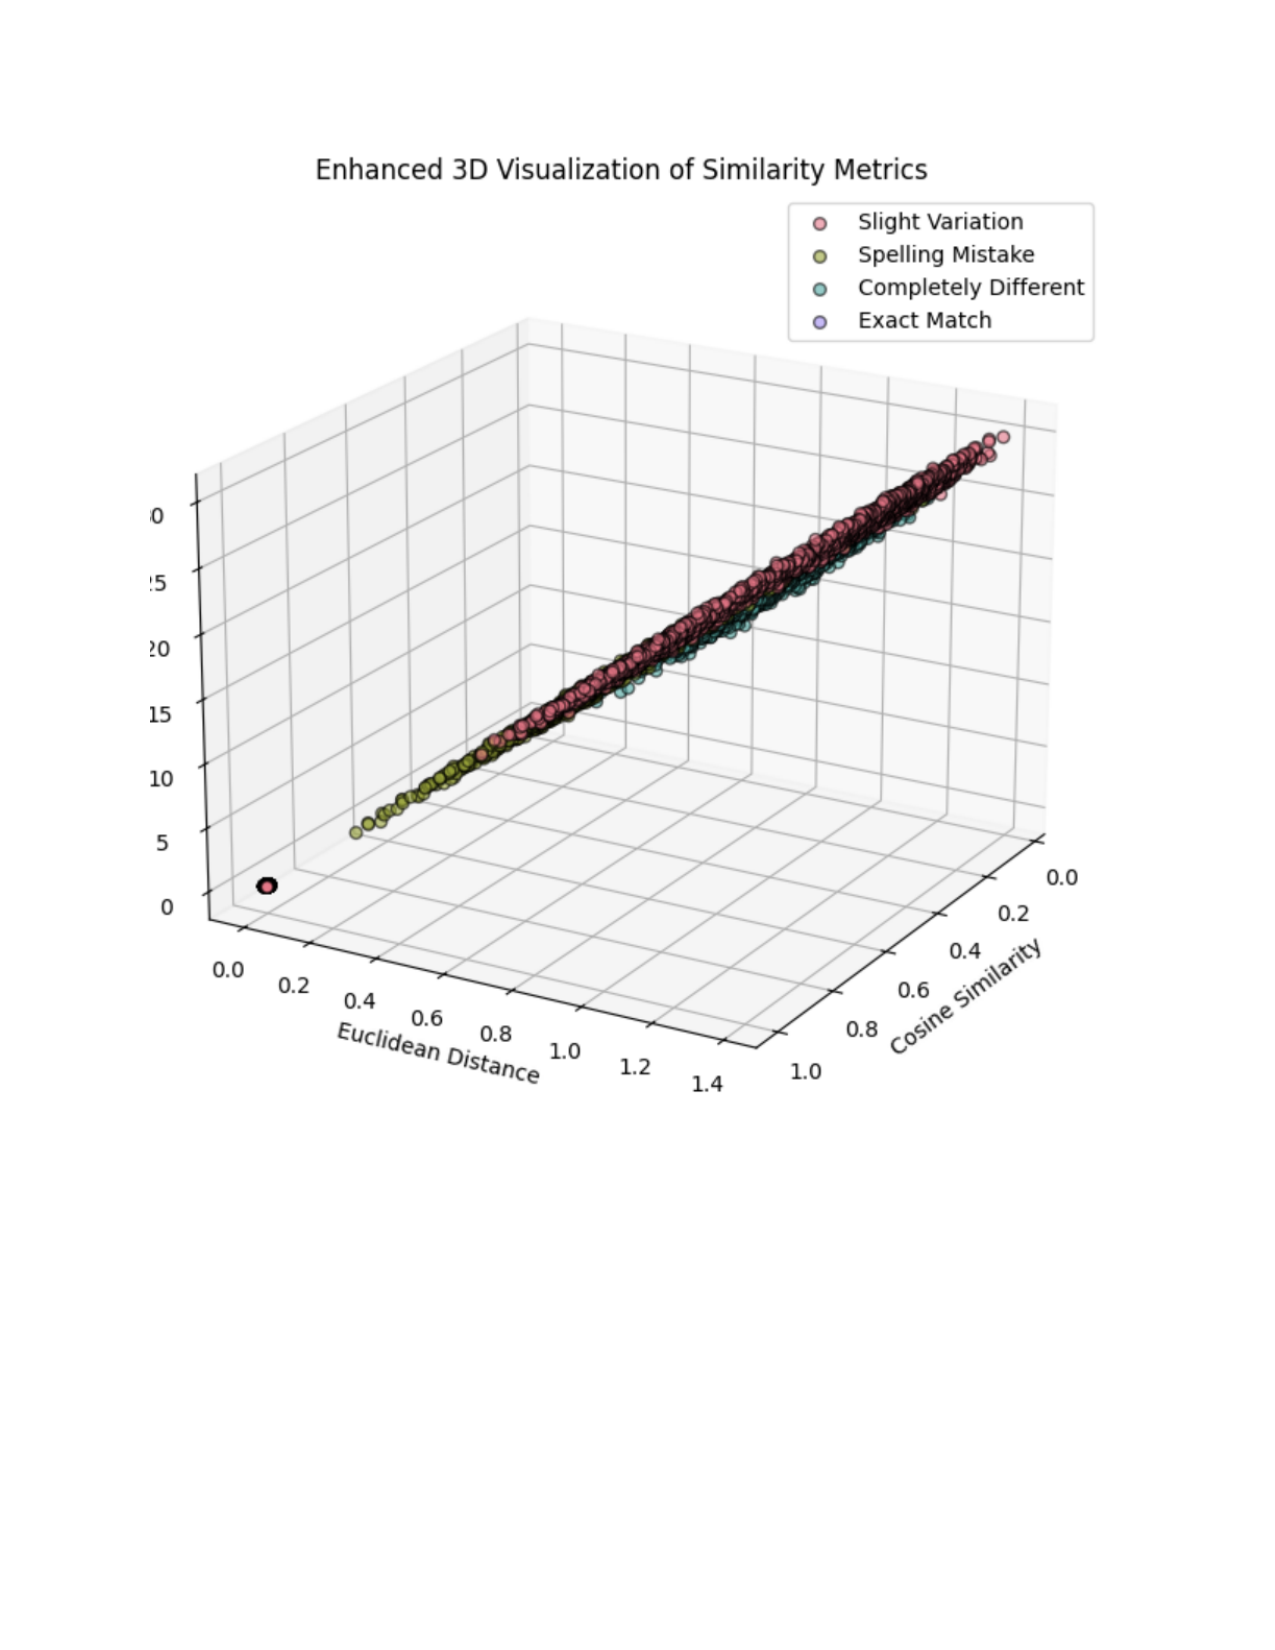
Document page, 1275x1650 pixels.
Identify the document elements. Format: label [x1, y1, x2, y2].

picture [150, 150, 1105, 1114]
